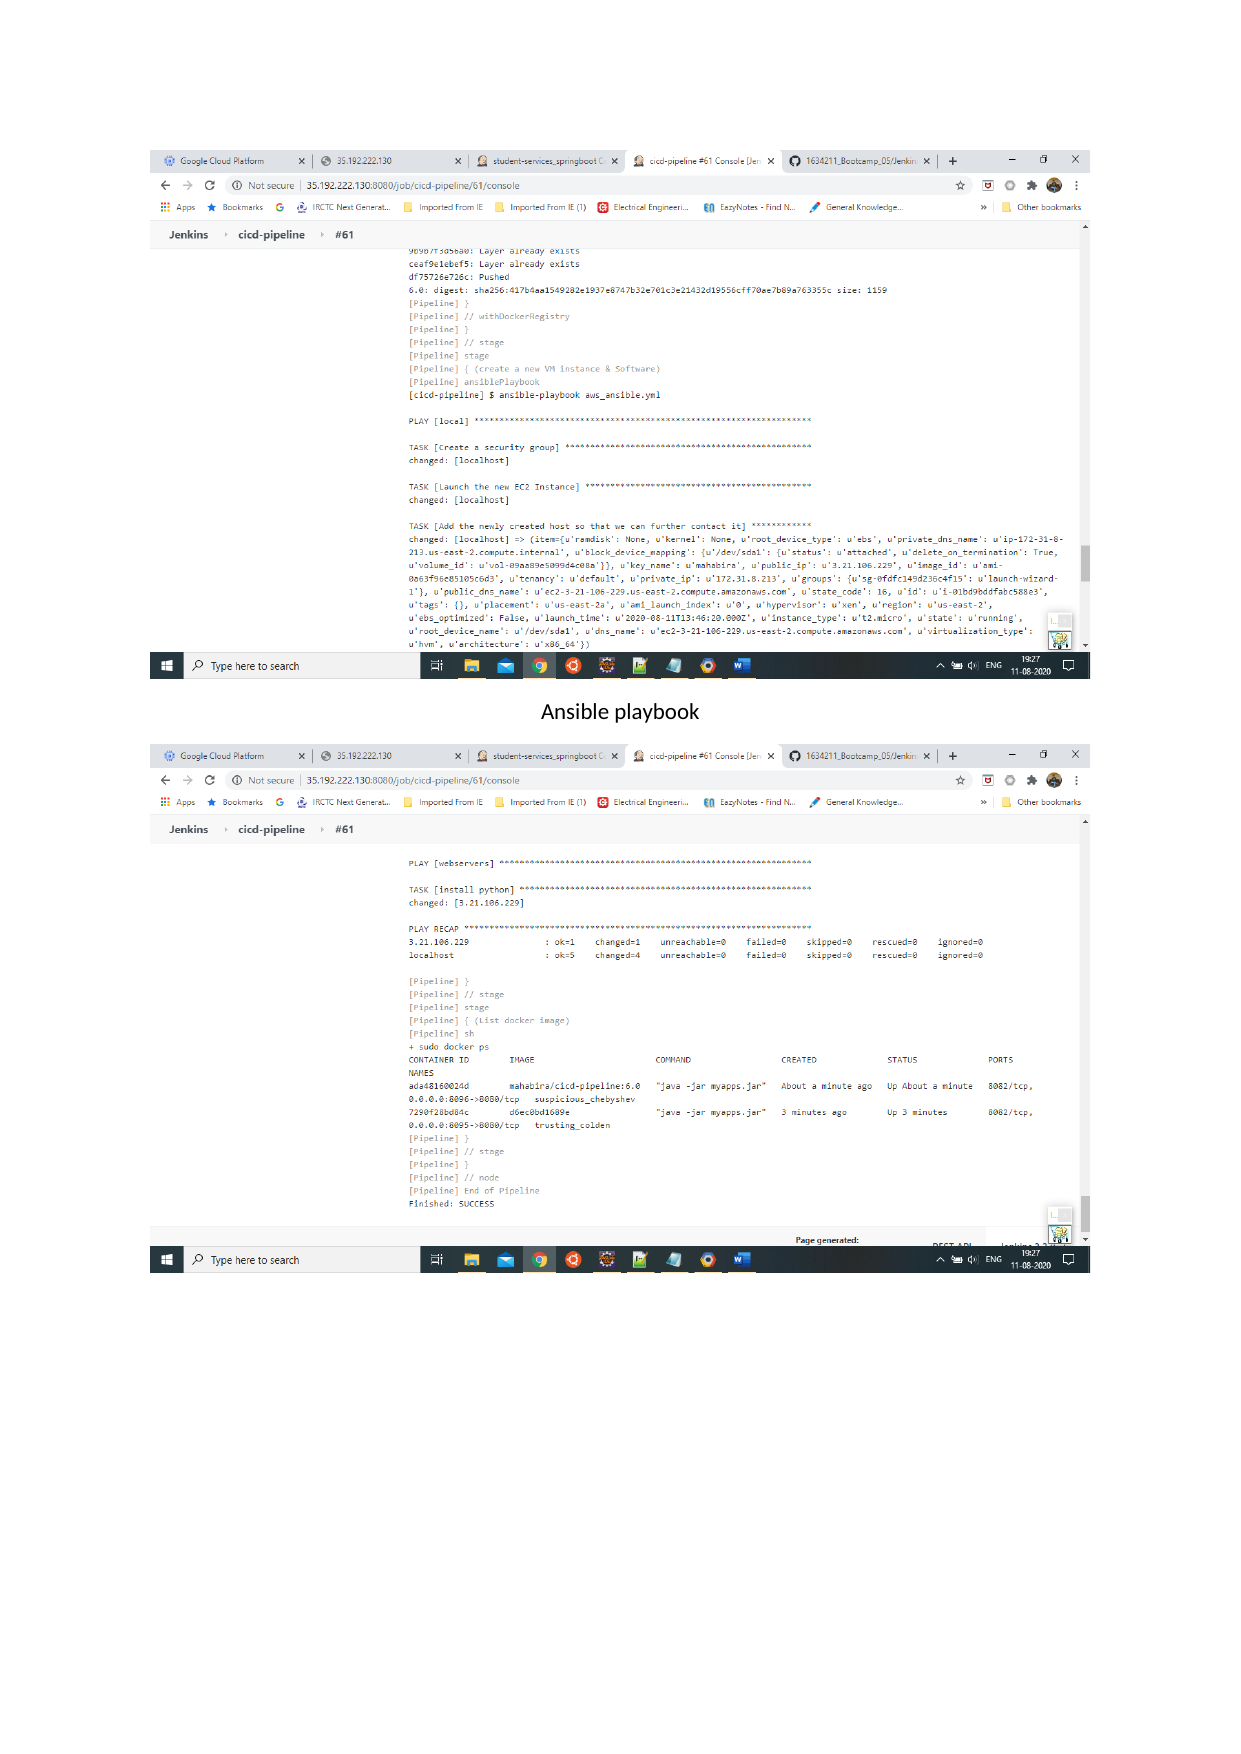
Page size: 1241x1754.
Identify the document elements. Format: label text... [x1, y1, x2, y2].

text Ansible playbook [150, 697, 1090, 726]
picture [150, 150, 1091, 679]
picture [150, 744, 1091, 1273]
